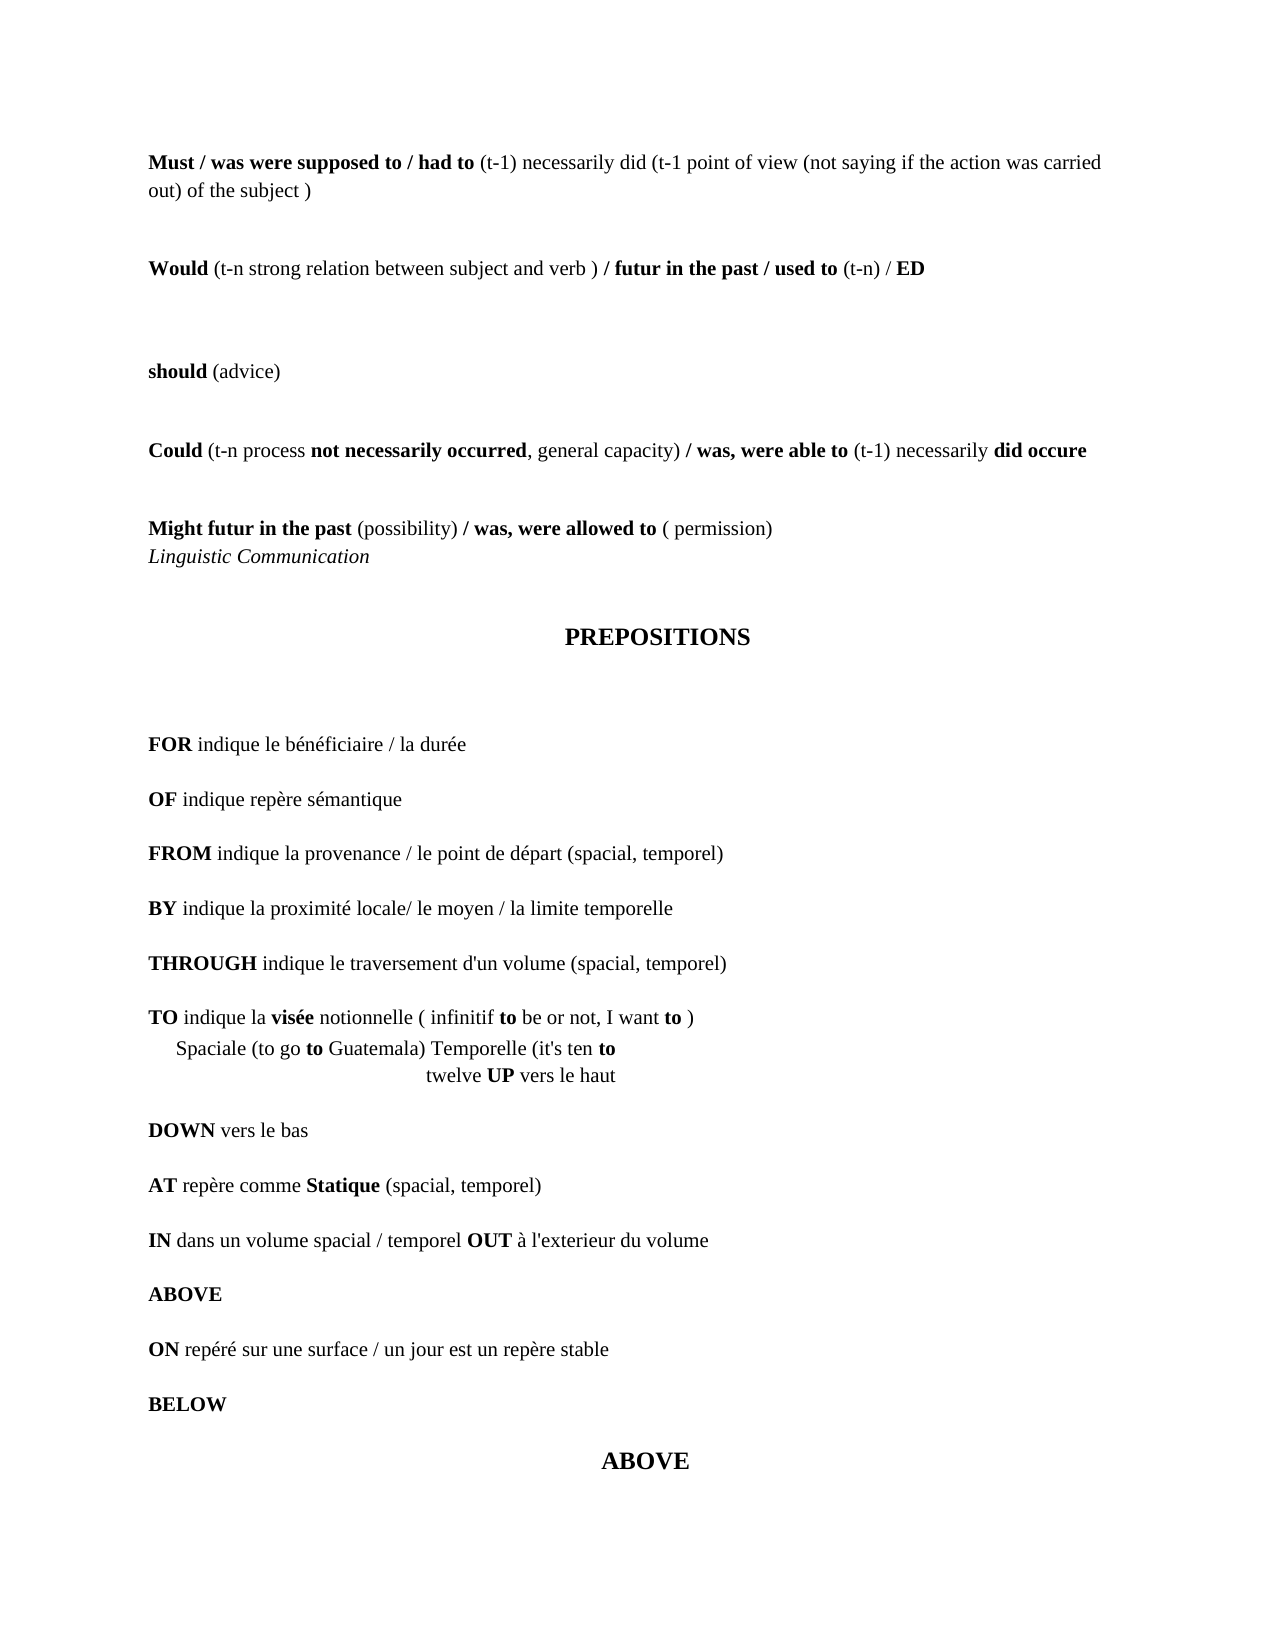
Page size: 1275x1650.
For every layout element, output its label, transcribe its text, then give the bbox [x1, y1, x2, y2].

text ABOVE [601, 1446, 725, 1475]
text BELOW [148, 1392, 262, 1416]
text Would (t-n strong relation between subject and verb ) / futur in the past / used to (t-n) / ED [148, 256, 1086, 280]
text DOWN vers le bas [148, 1118, 343, 1142]
text ABOVE [148, 1282, 257, 1306]
text THROUGH indique le traversement d'un volume (spacial, temporel) [148, 951, 767, 975]
text FROM indique la provenance / le point de départ (spacial, temporel) [148, 841, 764, 865]
text Could (t-n process not necessarily occurred, general capacity) / was, were able to (t-1) necessarily did occure [148, 438, 1194, 462]
text PREPOSITIONS [564, 622, 786, 651]
text Spaciale (to go to Guatemala) Temporelle (it's ten to twelve UP vers le haut [148, 1036, 616, 1087]
text Must / was were supposed to / had to (t-1) necessarily did (t-1 point of view (not saying if the action was carried out) of the subject ) [148, 150, 1114, 202]
text FOR indique le bénéficiaire / la durée [148, 732, 501, 756]
text should (advice) [148, 359, 321, 383]
text Linguistic Communication [148, 544, 405, 568]
text TO indique la visée notionnelle ( infinitif to be or not, I want to ) [148, 1005, 745, 1029]
text BY indique la proximité locale/ le moyen / la limite temporelle [148, 896, 713, 920]
text ON repéré sur une surface / un jour est un repère stable [148, 1337, 681, 1361]
text IN dans un volume spacial / temporel OUT à l'exterieur du volume [148, 1228, 837, 1252]
text Might futur in the past (possibility) / was, were allowed to ( permission) [148, 516, 1084, 540]
text AT repère comme Statique (spacial, temporel) [148, 1173, 582, 1197]
text OF indique repère sémantique [148, 786, 437, 811]
